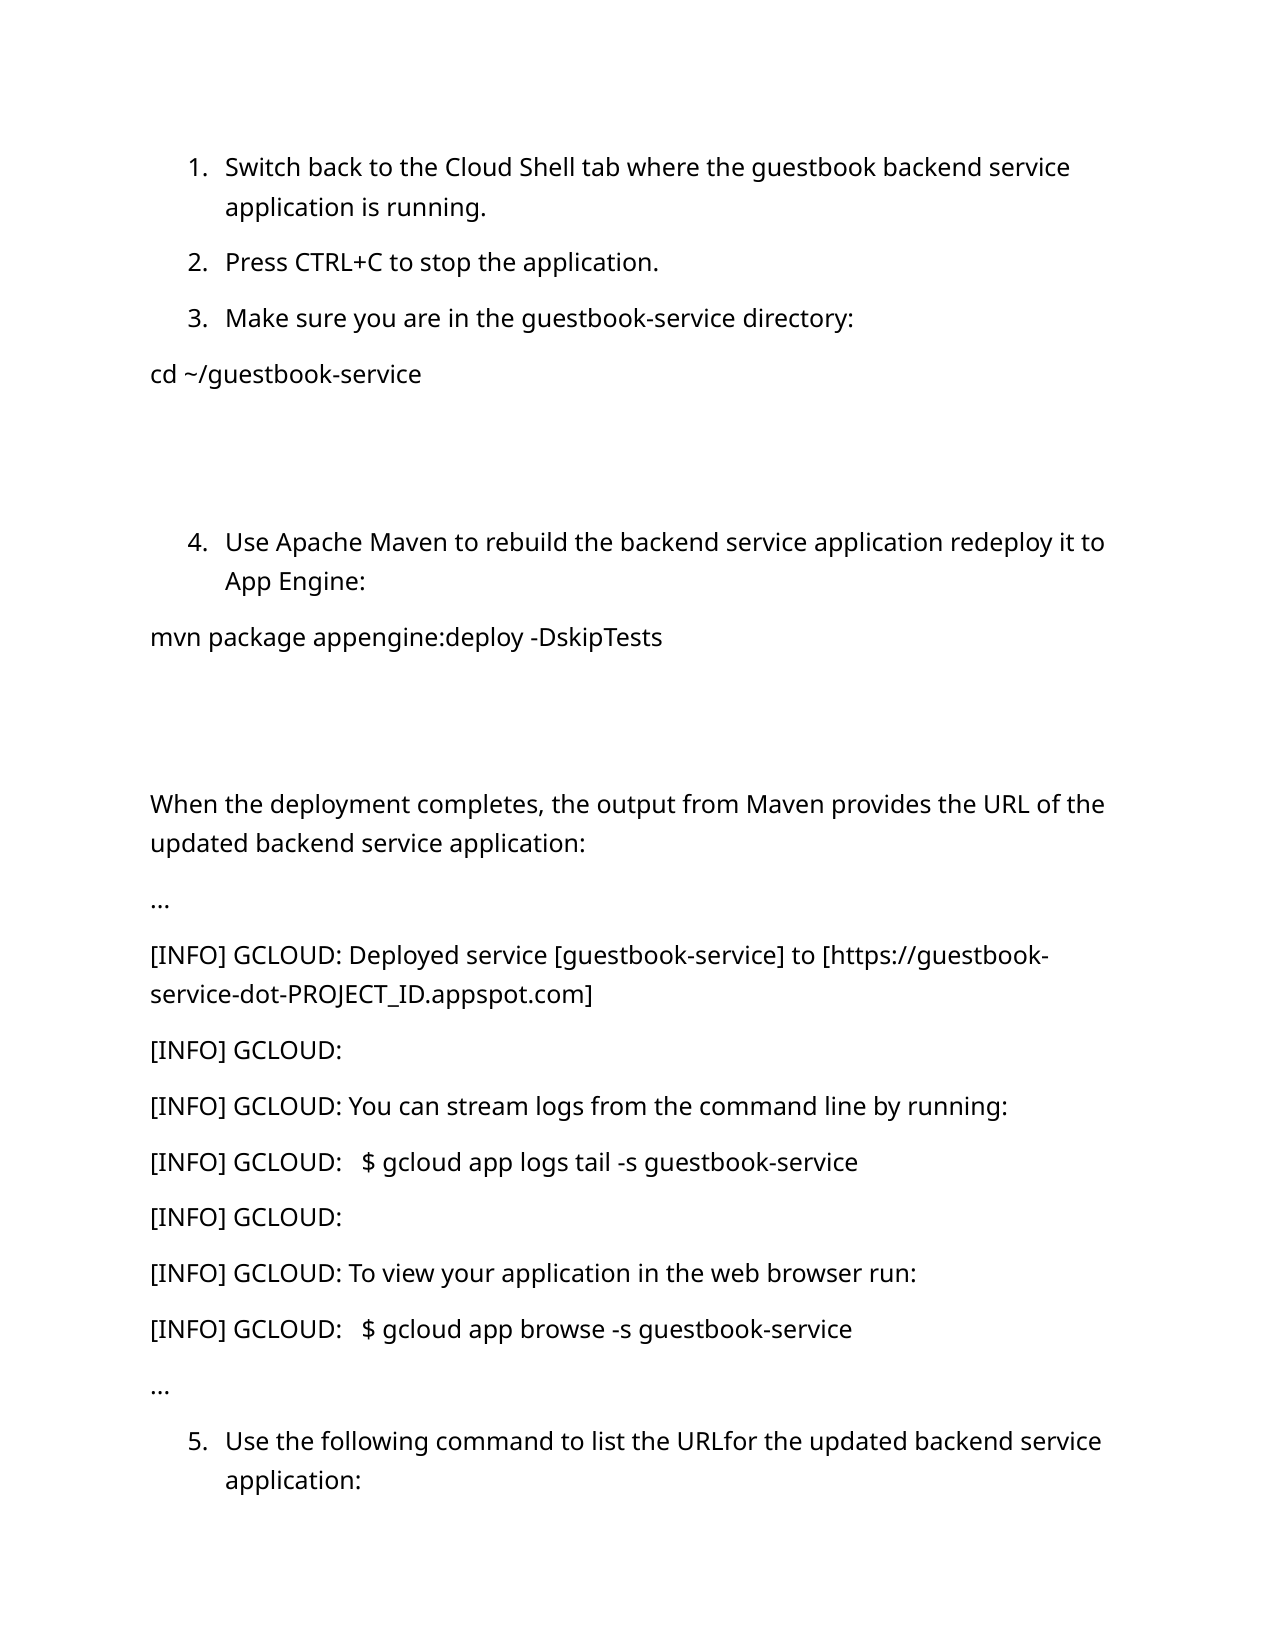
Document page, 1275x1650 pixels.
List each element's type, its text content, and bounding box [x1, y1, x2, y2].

text When the deployment completes, the output from Maven provides the URL of the updated backend service application: [150, 787, 1125, 860]
list Press CTRL+C to stop the application. [187, 245, 1125, 279]
text ... [150, 1367, 1125, 1402]
text [INFO] GCLOUD: $ gcloud app browse -s guestbook-service [150, 1312, 1125, 1346]
text [INFO] GCLOUD: $ gcloud app logs tail -s guestbook-service [150, 1144, 1125, 1178]
text [INFO] GCLOUD: [150, 1200, 1125, 1234]
list Use Apache Maven to rebuild the backend service application redeploy it to App Engine: [187, 524, 1125, 597]
text [INFO] GCLOUD: [150, 1032, 1125, 1067]
text [INFO] GCLOUD: You can stream logs from the command line by running: [150, 1088, 1125, 1122]
text [INFO] GCLOUD: Deployed service [guestbook-service] to [https://guestbook-service-dot-PROJECT_ID.appspot.com] [150, 937, 1125, 1011]
text cd ~/guestbook-service [150, 357, 1125, 391]
list Make sure you are in the guestbook-service directory: [187, 301, 1125, 335]
list Switch back to the Cloud Shell tab where the guestbook backend service application is running. [187, 150, 1125, 223]
text mvn package appengine:deploy -DskipTests [150, 619, 1125, 653]
list Use the following command to list the URLfor the updated backend service application: [187, 1423, 1125, 1497]
text ... [150, 882, 1125, 916]
text [INFO] GCLOUD: To view your application in the web browser run: [150, 1256, 1125, 1290]
